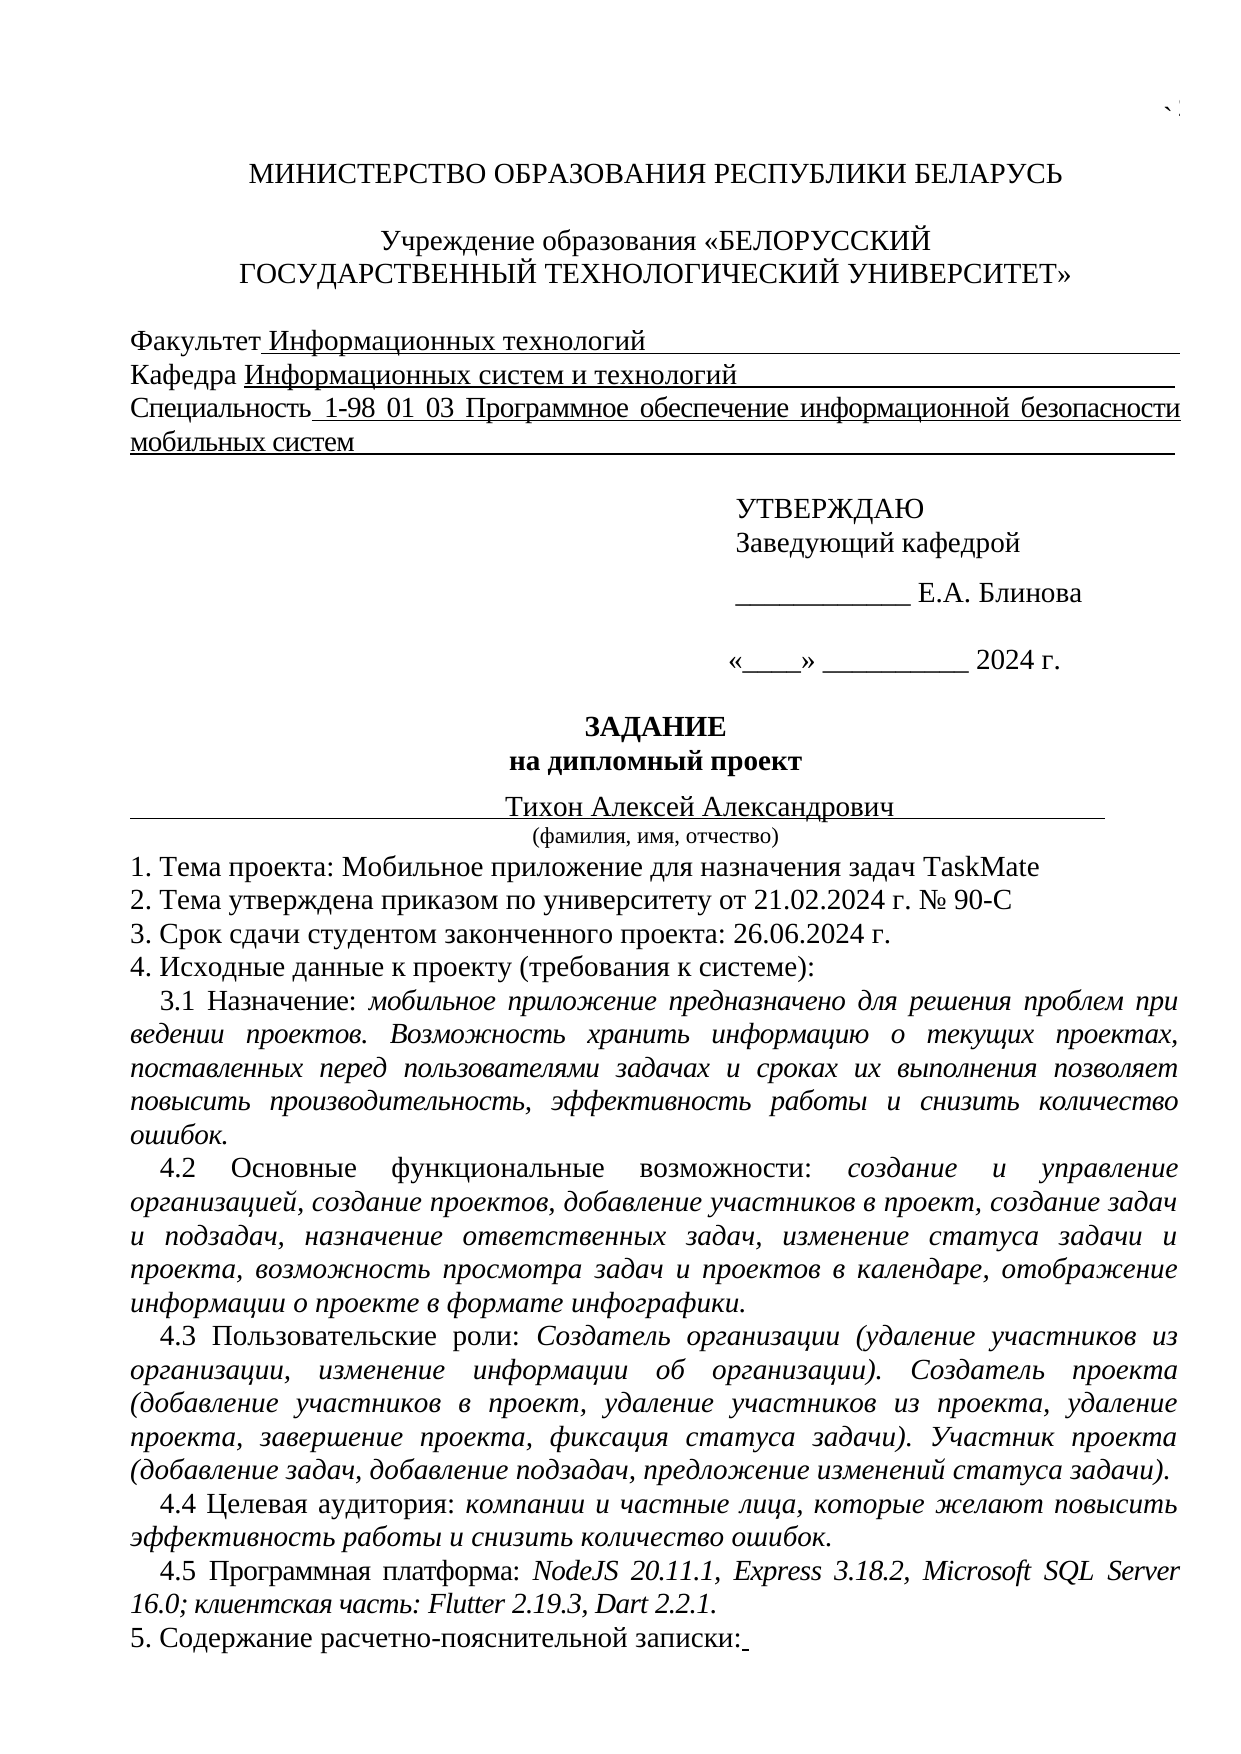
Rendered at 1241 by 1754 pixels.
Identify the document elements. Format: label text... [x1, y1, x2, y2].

text 1. Тема проекта: Мобильное приложение для назначения задач TaskMate [130, 849, 1181, 882]
text ____________ Е.А. Блинова [572, 575, 1181, 608]
text 4.5 Программная платформа: NodeJS 20.11.1, Express 3.18.2, Microsoft SQL Server 16.0; клиентская часть: Flutter 2.19.3, Dart 2.2.1. [130, 1553, 1181, 1620]
text Заведующий кафедрой [130, 525, 1181, 558]
text «____» __________ 2024 г. [720, 642, 1181, 676]
text 2. Тема утверждена приказом по университету от 21.02.2024 г. № 90-С [130, 882, 1181, 916]
text на дипломный проект [130, 743, 1181, 776]
text Факультет Информационных технологий [130, 323, 1240, 357]
text (фамилия, имя, отчество) [130, 822, 1181, 849]
text УТВЕРЖДАЮ [130, 491, 1181, 525]
text 4.3 Пользовательские роли: Создатель организации (удаление участников из организации, изменение информации об организации). Создатель проекта (добавление участников в проект, удаление участников из проекта, удаление проекта, завершение проекта, фиксация статуса задачи). Участник проекта (добавление задач, добавление подзадач, предложение изменений статуса задачи). [130, 1318, 1181, 1486]
text 4.4 Целевая аудитория: компании и частные лица, которые желают повысить эффективность работы и снизить количество ошибок. [130, 1486, 1181, 1553]
text Кафедра Информационных систем и технологий [130, 357, 1181, 391]
text 3. Срок сдачи студентом законченного проекта: 26.06.2024 г. [130, 916, 1181, 949]
text 5. Содержание расчетно-пояснительной записки: [130, 1620, 1181, 1654]
text 3.1 Назначение: мобильное приложение предназначено для решения проблем при ведении проектов. Возможность хранить информацию о текущих проектах, поставленных перед пользователями задачах и сроках их выполнения позволяет повысить производительность, эффективность работы и снизить количество ошибок. [130, 983, 1181, 1151]
text ЗАДАНИЕ [130, 709, 1181, 743]
text Специальность 1-98 01 03 Программное обеспечение информационной безопасности мобильных систем [130, 391, 1181, 458]
text МИНИСТЕРСТВО ОБРАЗОВАНИЯ РЕСПУБЛИКИ БЕЛАРУСЬ [130, 156, 1181, 189]
text ГОСУДАРСТВЕННЫЙ ТЕХНОЛОГИЧЕСКИЙ УНИВЕРСИТЕТ» [130, 256, 1181, 290]
text 4. Исходные данные к проекту (требования к системе): [130, 949, 1181, 983]
text Тихон Алексей Александрович [130, 789, 1181, 822]
text Учреждение образования «БЕЛОРУССКИЙ [130, 223, 1181, 256]
text 4.2 Основные функциональные возможности: создание и управление организацией, создание проектов, добавление участников в проект, создание задач и подзадач, назначение ответственных задач, изменение статуса задачи и проекта, возможность просмотра задач и проектов в календаре, отображение информации о проекте в формате инфографики. [130, 1151, 1181, 1318]
